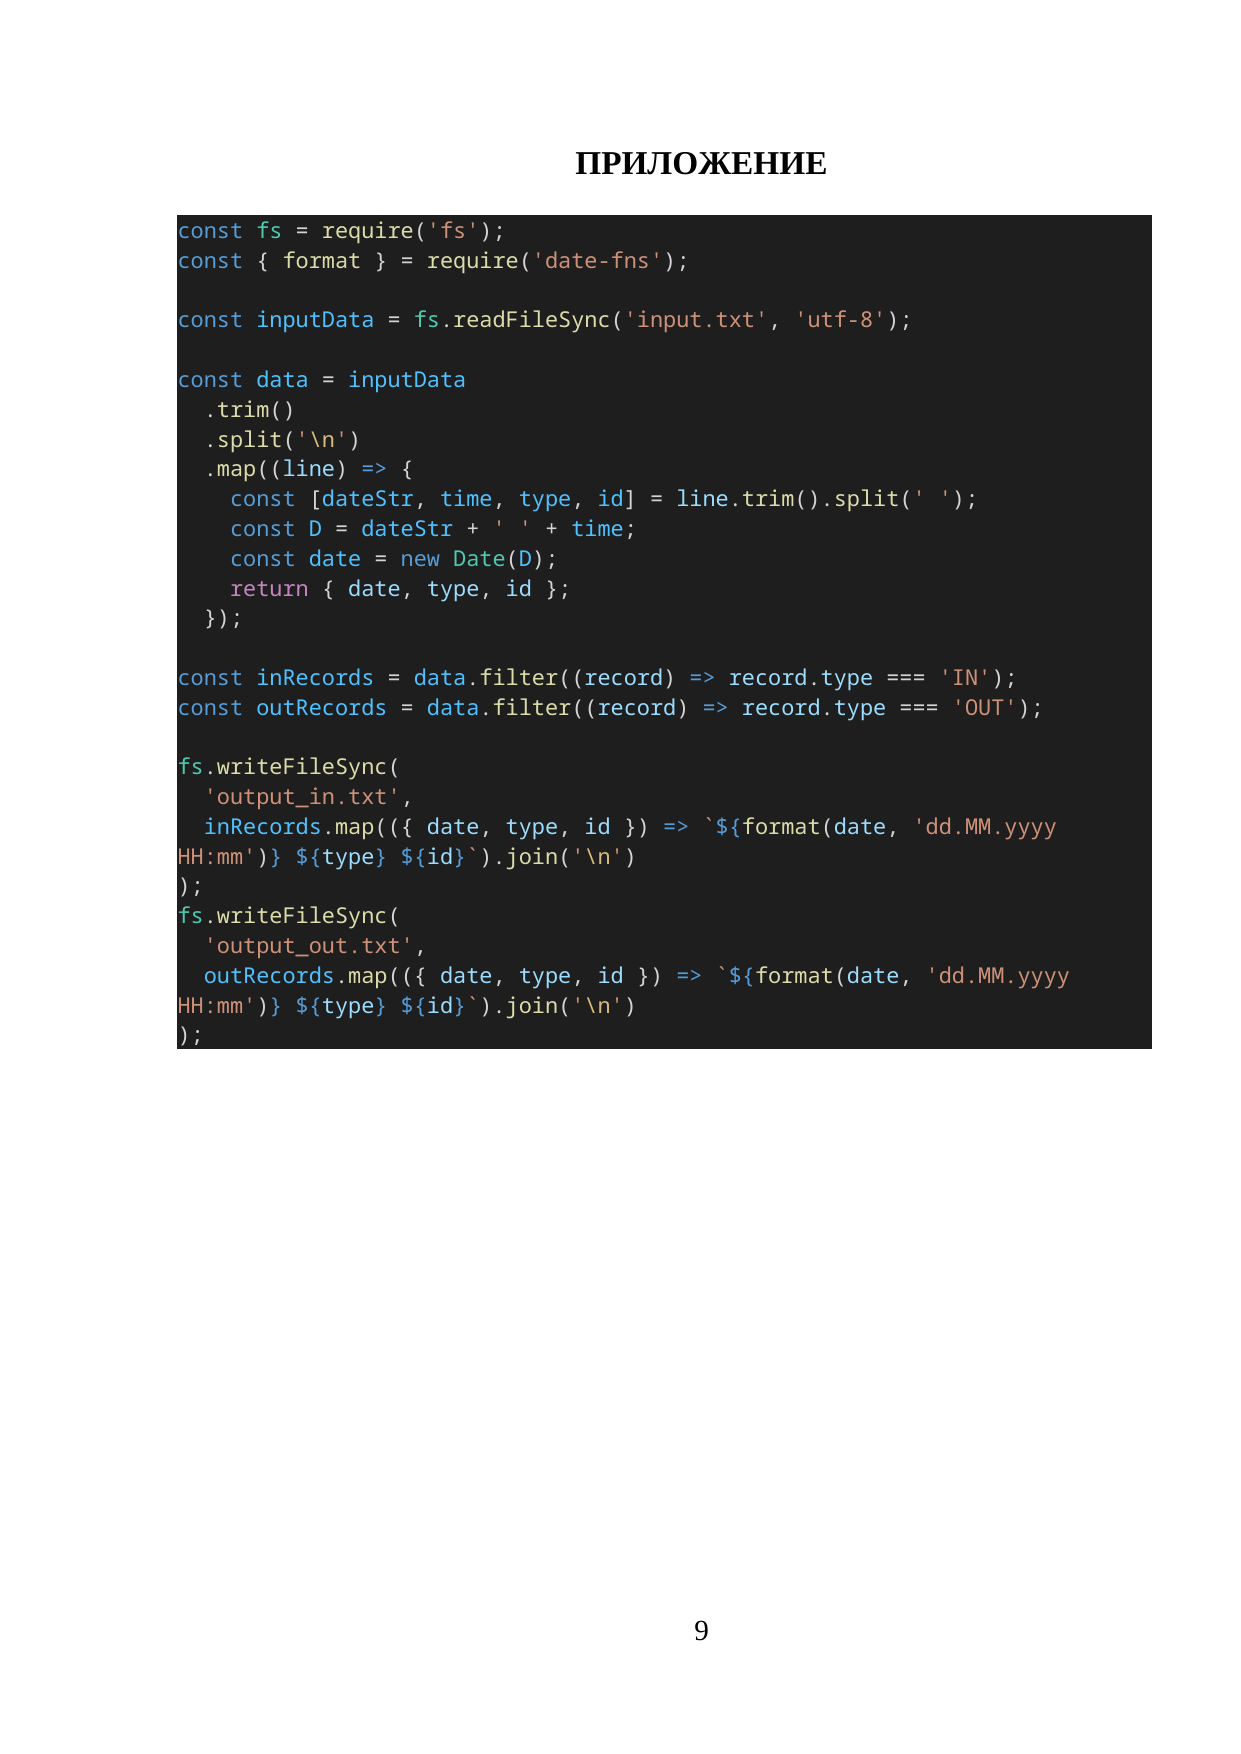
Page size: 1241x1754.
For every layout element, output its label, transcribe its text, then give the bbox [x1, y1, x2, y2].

text const inputData = fs.readFileSync('input.txt', 'utf-8'); [177, 304, 1152, 334]
text const D = dateStr + ' ' + time; [177, 513, 1152, 543]
text const data = inputData [177, 364, 1152, 394]
text fs.writeFileSync( [177, 900, 1152, 930]
text ); [177, 1019, 1152, 1049]
text const date = new Date(D); [177, 543, 1152, 572]
subtitle ПРИЛОЖЕНИЕ [177, 143, 1152, 181]
text 'output_in.txt', [177, 781, 1152, 811]
text .trim() [177, 394, 1152, 423]
text const [dateStr, time, type, id] = line.trim().split(' '); [177, 483, 1152, 513]
text }); [177, 602, 1152, 632]
text .split('\n') [177, 423, 1152, 453]
text inRecords.map(({ date, type, id }) => `${format(date, 'dd.MM.yyyy HH:mm')} ${type} ${id}`).join('\n') [177, 811, 1152, 870]
text outRecords.map(({ date, type, id }) => `${format(date, 'dd.MM.yyyy HH:mm')} ${type} ${id}`).join('\n') [177, 960, 1152, 1019]
text const inRecords = data.filter((record) => record.type === 'IN'); [177, 662, 1152, 692]
text fs.writeFileSync( [177, 751, 1152, 781]
text const outRecords = data.filter((record) => record.type === 'OUT'); [177, 692, 1152, 721]
text const fs = require('fs'); [177, 215, 1152, 245]
text return { date, type, id }; [177, 572, 1152, 602]
text 'output_out.txt', [177, 930, 1152, 960]
text ); [177, 870, 1152, 900]
text const { format } = require('date-fns'); [177, 245, 1152, 274]
text .map((line) => { [177, 453, 1152, 483]
